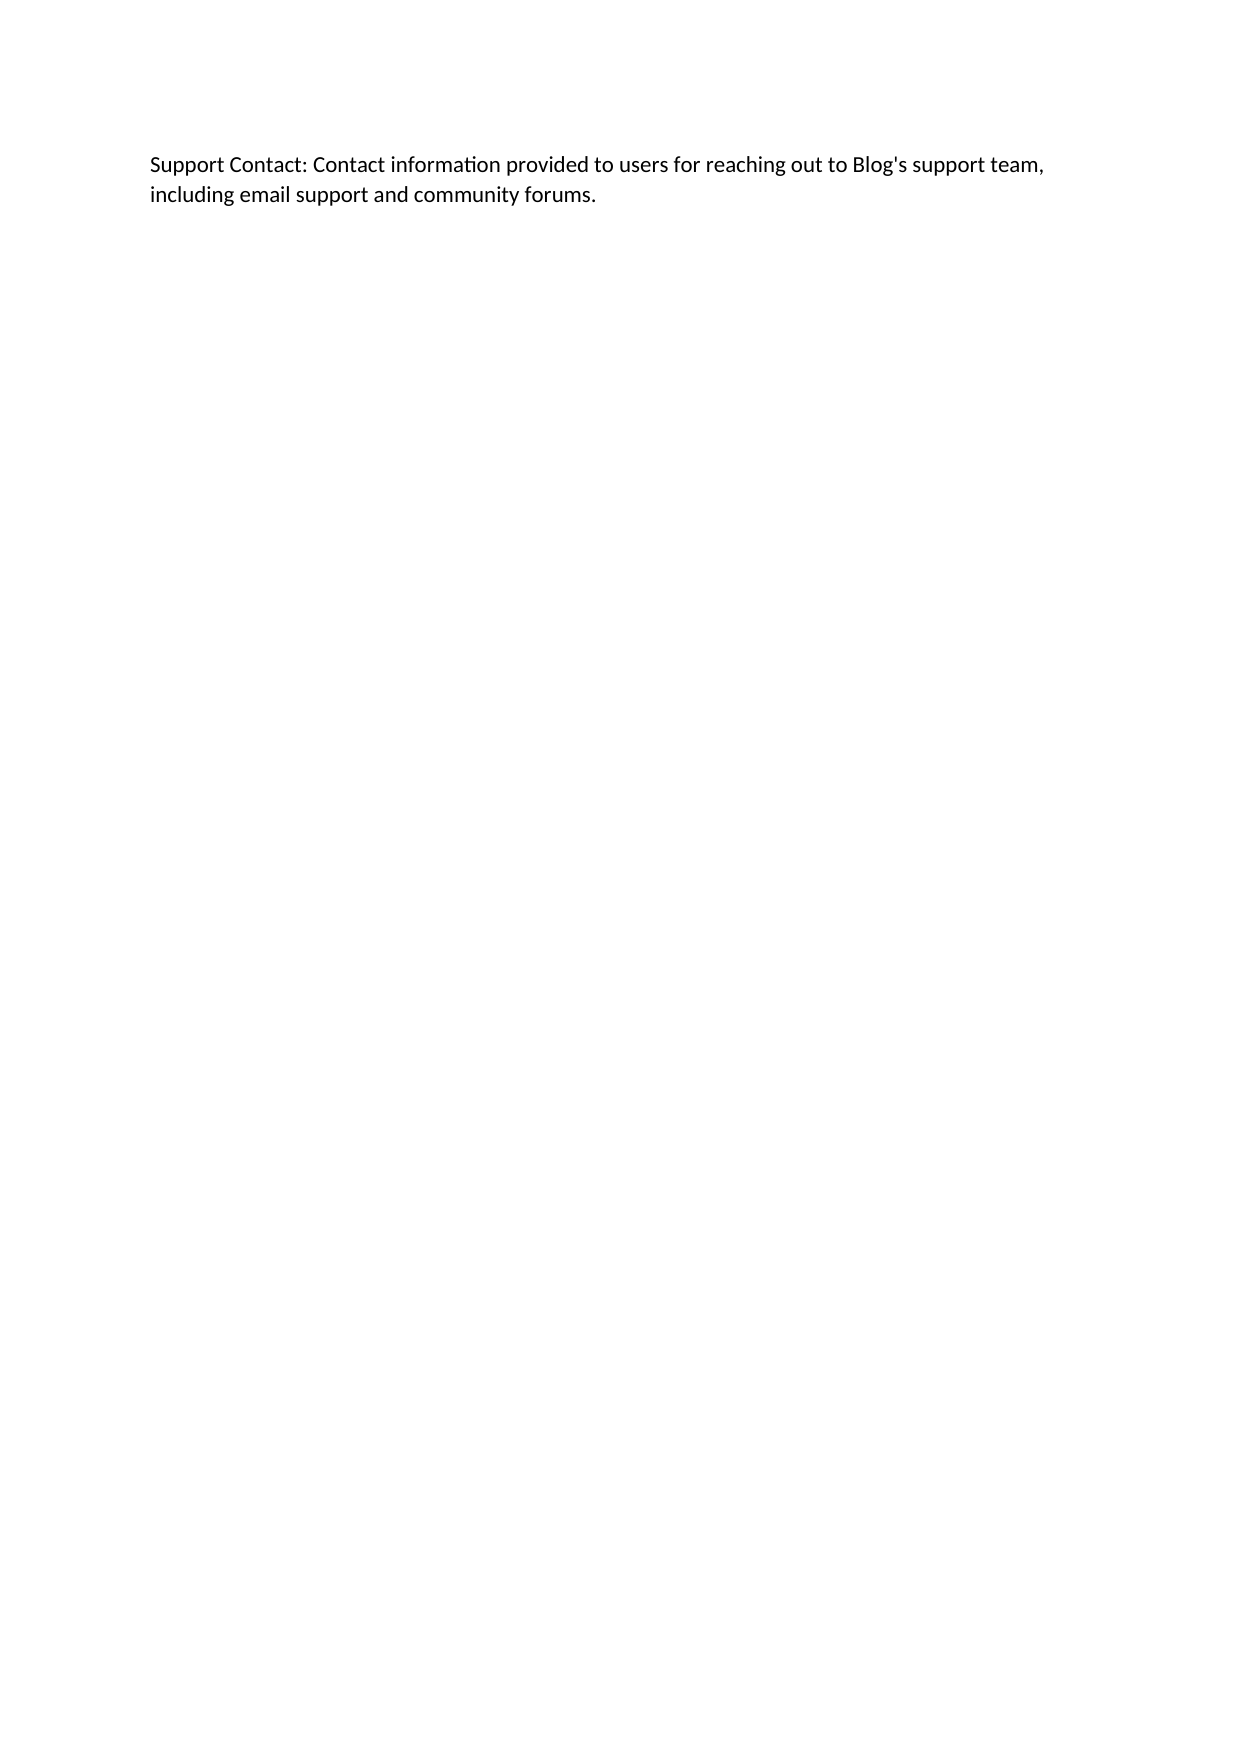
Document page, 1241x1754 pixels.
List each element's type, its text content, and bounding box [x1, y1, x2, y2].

text Support Contact: Contact information provided to users for reaching out to Blog's support team, including email support and community forums. [150, 150, 1090, 208]
